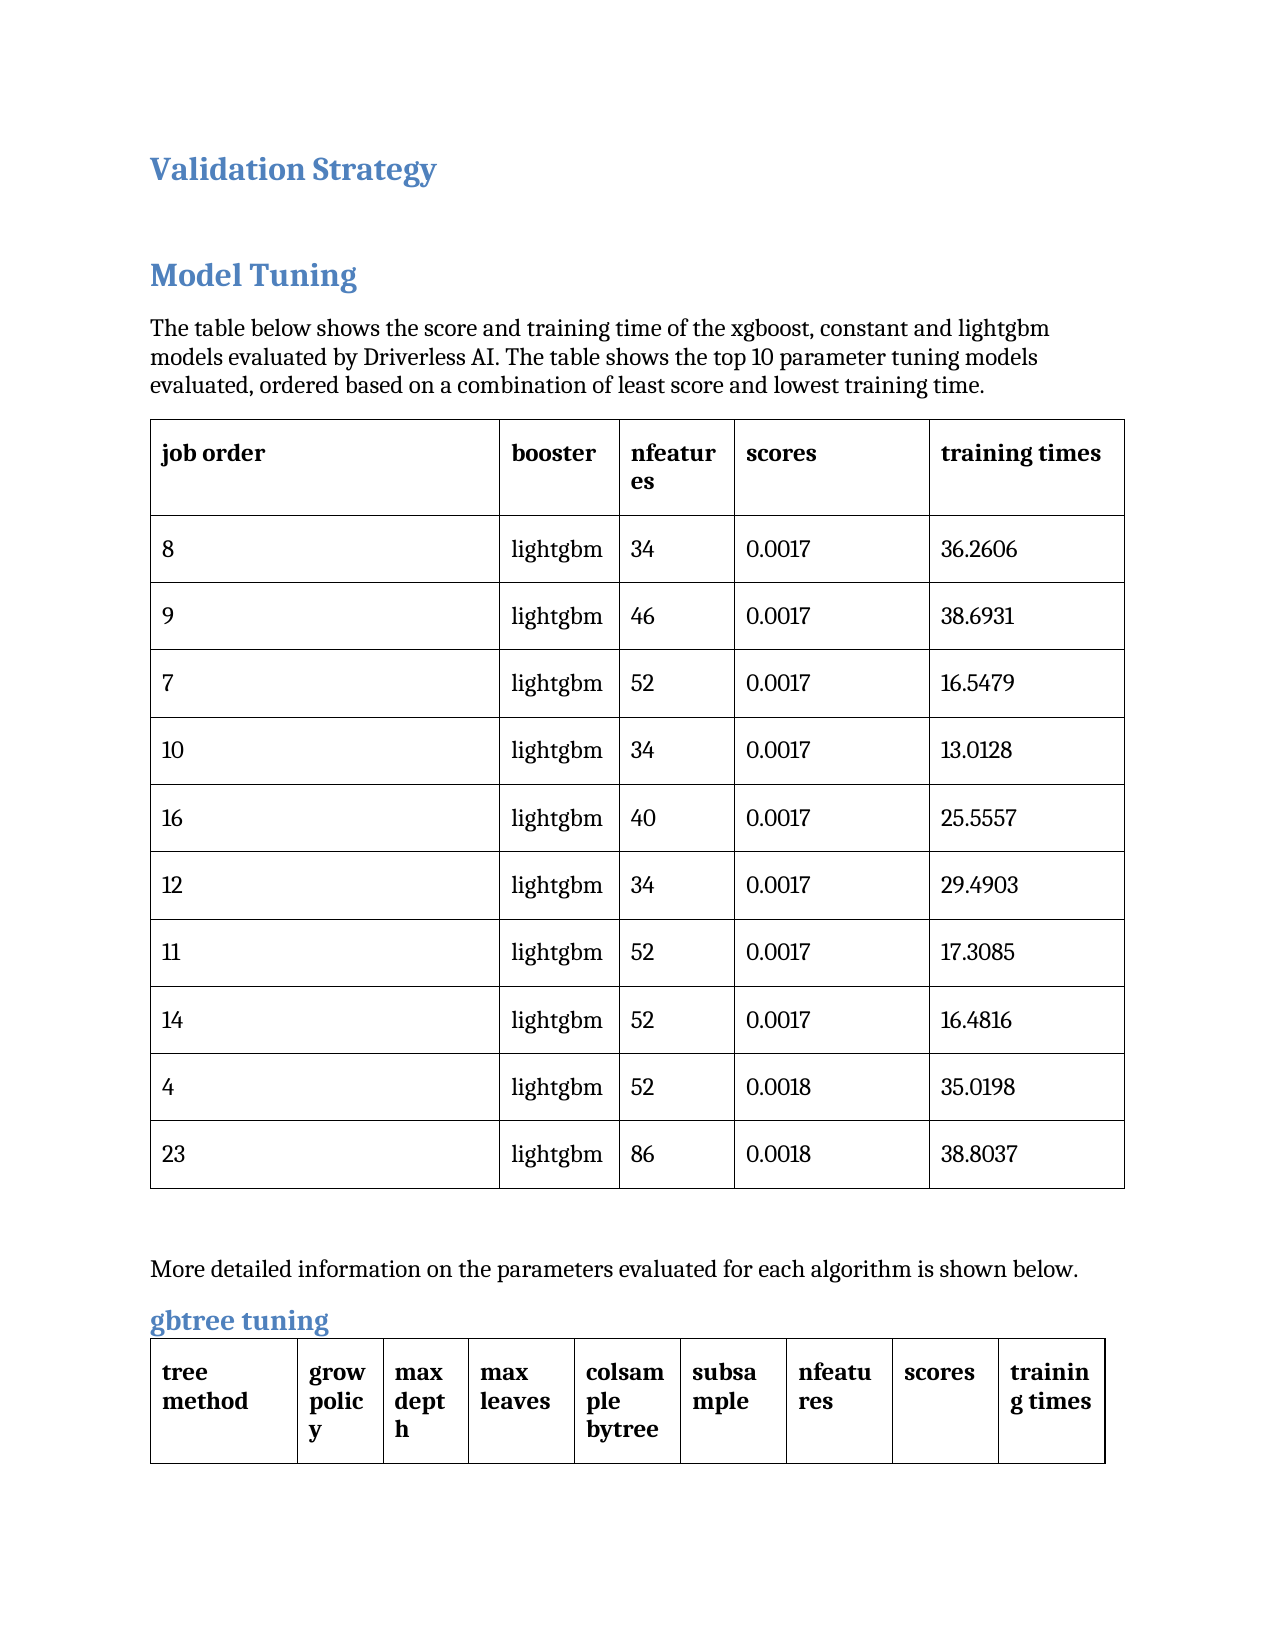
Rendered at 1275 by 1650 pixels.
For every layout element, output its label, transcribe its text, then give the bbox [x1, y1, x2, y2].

table_header max depth [384, 1339, 468, 1463]
table_cell 46 [620, 583, 734, 649]
text More detailed information on the parameters evaluated for each algorithm is shown below. [150, 1255, 1125, 1284]
table_cell 38.8037 [930, 1121, 1124, 1188]
table_cell lightgbm [500, 987, 619, 1053]
table_cell 16.4816 [930, 987, 1124, 1053]
table_header training times [930, 420, 1124, 515]
table_cell 0.0017 [735, 718, 929, 784]
subtitle Model Tuning [150, 257, 1125, 295]
table_cell 0.0018 [735, 1054, 929, 1120]
table_cell 7 [151, 650, 499, 717]
table_cell 86 [620, 1121, 734, 1188]
table_cell lightgbm [500, 852, 619, 918]
table_cell lightgbm [500, 785, 619, 851]
table_cell 0.0017 [735, 650, 929, 717]
table_cell 36.2606 [930, 516, 1124, 582]
table_cell 23 [151, 1121, 499, 1188]
table_cell 52 [620, 1054, 734, 1120]
table_header subsample [681, 1339, 786, 1463]
table_cell 0.0018 [735, 1121, 929, 1188]
table_cell 13.0128 [930, 718, 1124, 784]
table_cell 25.5557 [930, 785, 1124, 851]
table_header colsample bytree [575, 1339, 680, 1463]
table_cell 0.0017 [735, 920, 929, 986]
table_cell 12 [151, 852, 499, 918]
table_cell 52 [620, 650, 734, 717]
table_cell 34 [620, 516, 734, 582]
table_cell 34 [620, 852, 734, 918]
subtitle Validation Strategy [150, 150, 1125, 188]
subtitle gbtree tuning [150, 1304, 1125, 1338]
table_cell 38.6931 [930, 583, 1124, 649]
table_header booster [500, 420, 619, 515]
table_header max leaves [469, 1339, 574, 1463]
table_cell lightgbm [500, 718, 619, 784]
table_cell 16 [151, 785, 499, 851]
table_cell 40 [620, 785, 734, 851]
table_cell lightgbm [500, 1054, 619, 1120]
table_cell 0.0017 [735, 785, 929, 851]
table_cell 10 [151, 718, 499, 784]
table_cell lightgbm [500, 1121, 619, 1188]
table_cell 0.0017 [735, 987, 929, 1053]
table_cell 52 [620, 920, 734, 986]
table_header scores [735, 420, 929, 515]
table_cell 11 [151, 920, 499, 986]
table_cell 9 [151, 583, 499, 649]
table_header nfeatures [787, 1339, 892, 1463]
table_cell 35.0198 [930, 1054, 1124, 1120]
text The table below shows the score and training time of the xgboost, constant and lightgbm models evaluated by Driverless AI. The table shows the top 10 parameter tuning models evaluated, ordered based on a combination of least score and lowest training time. [150, 314, 1125, 400]
table_cell 17.3085 [930, 920, 1124, 986]
table_cell 0.0017 [735, 852, 929, 918]
table_cell lightgbm [500, 920, 619, 986]
table_cell 0.0017 [735, 583, 929, 649]
table_cell 14 [151, 987, 499, 1053]
table_cell 8 [151, 516, 499, 582]
table_header grow policy [298, 1339, 383, 1463]
table_header scores [893, 1339, 998, 1463]
table_header tree method [151, 1339, 297, 1463]
table_cell 52 [620, 987, 734, 1053]
table_cell 29.4903 [930, 852, 1124, 918]
table_cell lightgbm [500, 516, 619, 582]
table_header job order [151, 420, 499, 515]
table_header training times [999, 1339, 1104, 1463]
table_cell 0.0017 [735, 516, 929, 582]
table_cell lightgbm [500, 650, 619, 717]
table_cell 16.5479 [930, 650, 1124, 717]
table_header nfeatures [620, 420, 734, 515]
table_cell lightgbm [500, 583, 619, 649]
table_cell 4 [151, 1054, 499, 1120]
table_cell 34 [620, 718, 734, 784]
